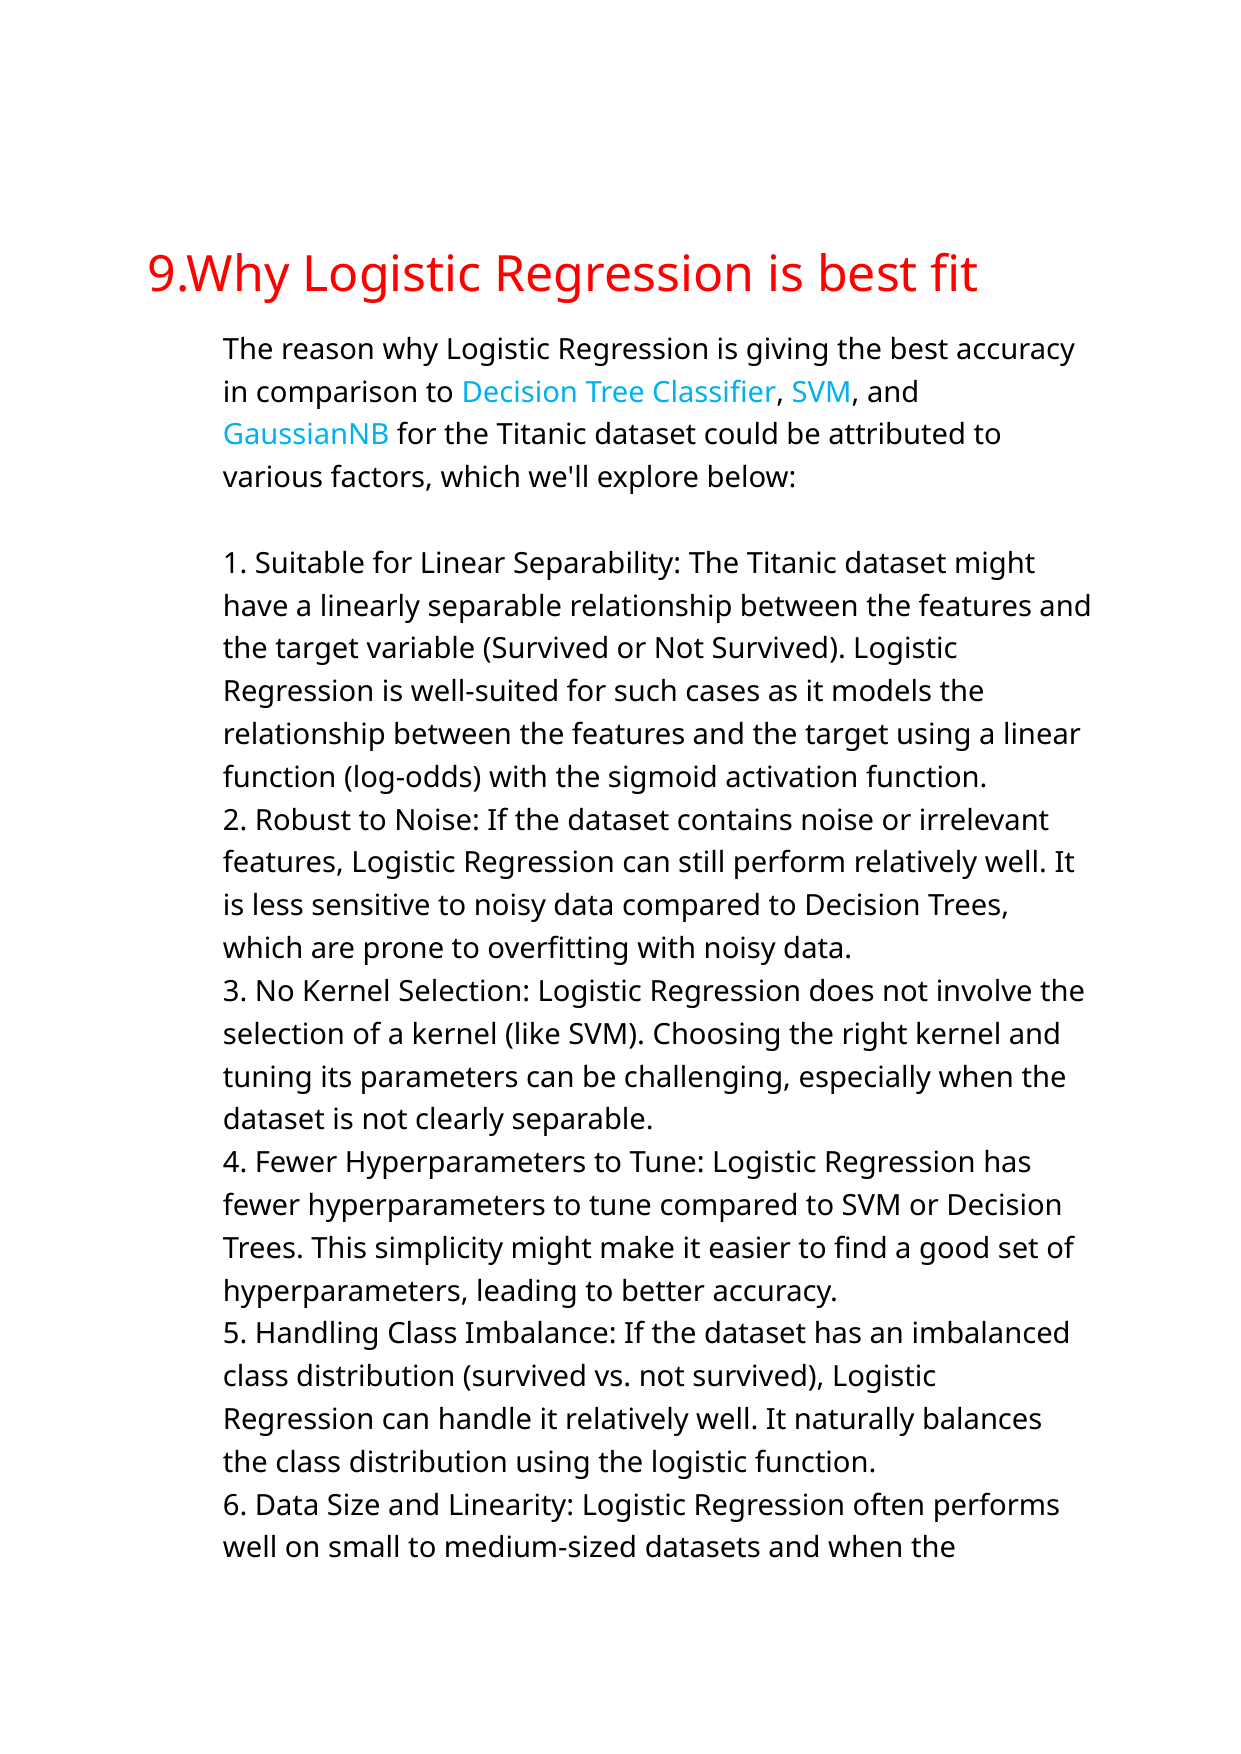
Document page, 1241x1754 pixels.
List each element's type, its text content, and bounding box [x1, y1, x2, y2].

list 5. Handling Class Imbalance: If the dataset has an imbalanced class distribution (survived vs. not survived), Logistic Regression can handle it relatively well. It naturally balances the class distribution using the logistic function. [223, 1313, 1093, 1481]
list The reason why Logistic Regression is giving the best accuracy in comparison to Decision Tree Classifier, SVM, and GaussianNB for the Titanic dataset could be attributed to various factors, which we'll explore below: [223, 328, 1093, 496]
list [223, 1484, 1093, 1566]
text 9.Why Logistic Regression is best fit [148, 238, 1093, 306]
list 2. Robust to Noise: If the dataset contains noise or irrelevant features, Logistic Regression can still perform relatively well. It is less sensitive to noisy data compared to Decision Trees, which are prone to overfitting with noisy data. [223, 799, 1093, 967]
list 4. Fewer Hyperparameters to Tune: Logistic Regression has fewer hyperparameters to tune compared to SVM or Decision Trees. This simplicity might make it easier to find a good set of hyperparameters, leading to better accuracy. [223, 1141, 1093, 1309]
list 3. No Kernel Selection: Logistic Regression does not involve the selection of a kernel (like SVM). Choosing the right kernel and tuning its parameters can be challenging, especially when the dataset is not clearly separable. [223, 970, 1093, 1138]
list 1. Suitable for Linear Separability: The Titanic dataset might have a linearly separable relationship between the features and the target variable (Survived or Not Survived). Logistic Regression is well-suited for such cases as it models the relationship between the features and the target using a linear function (log-odds) with the sigmoid activation function. [223, 542, 1093, 796]
